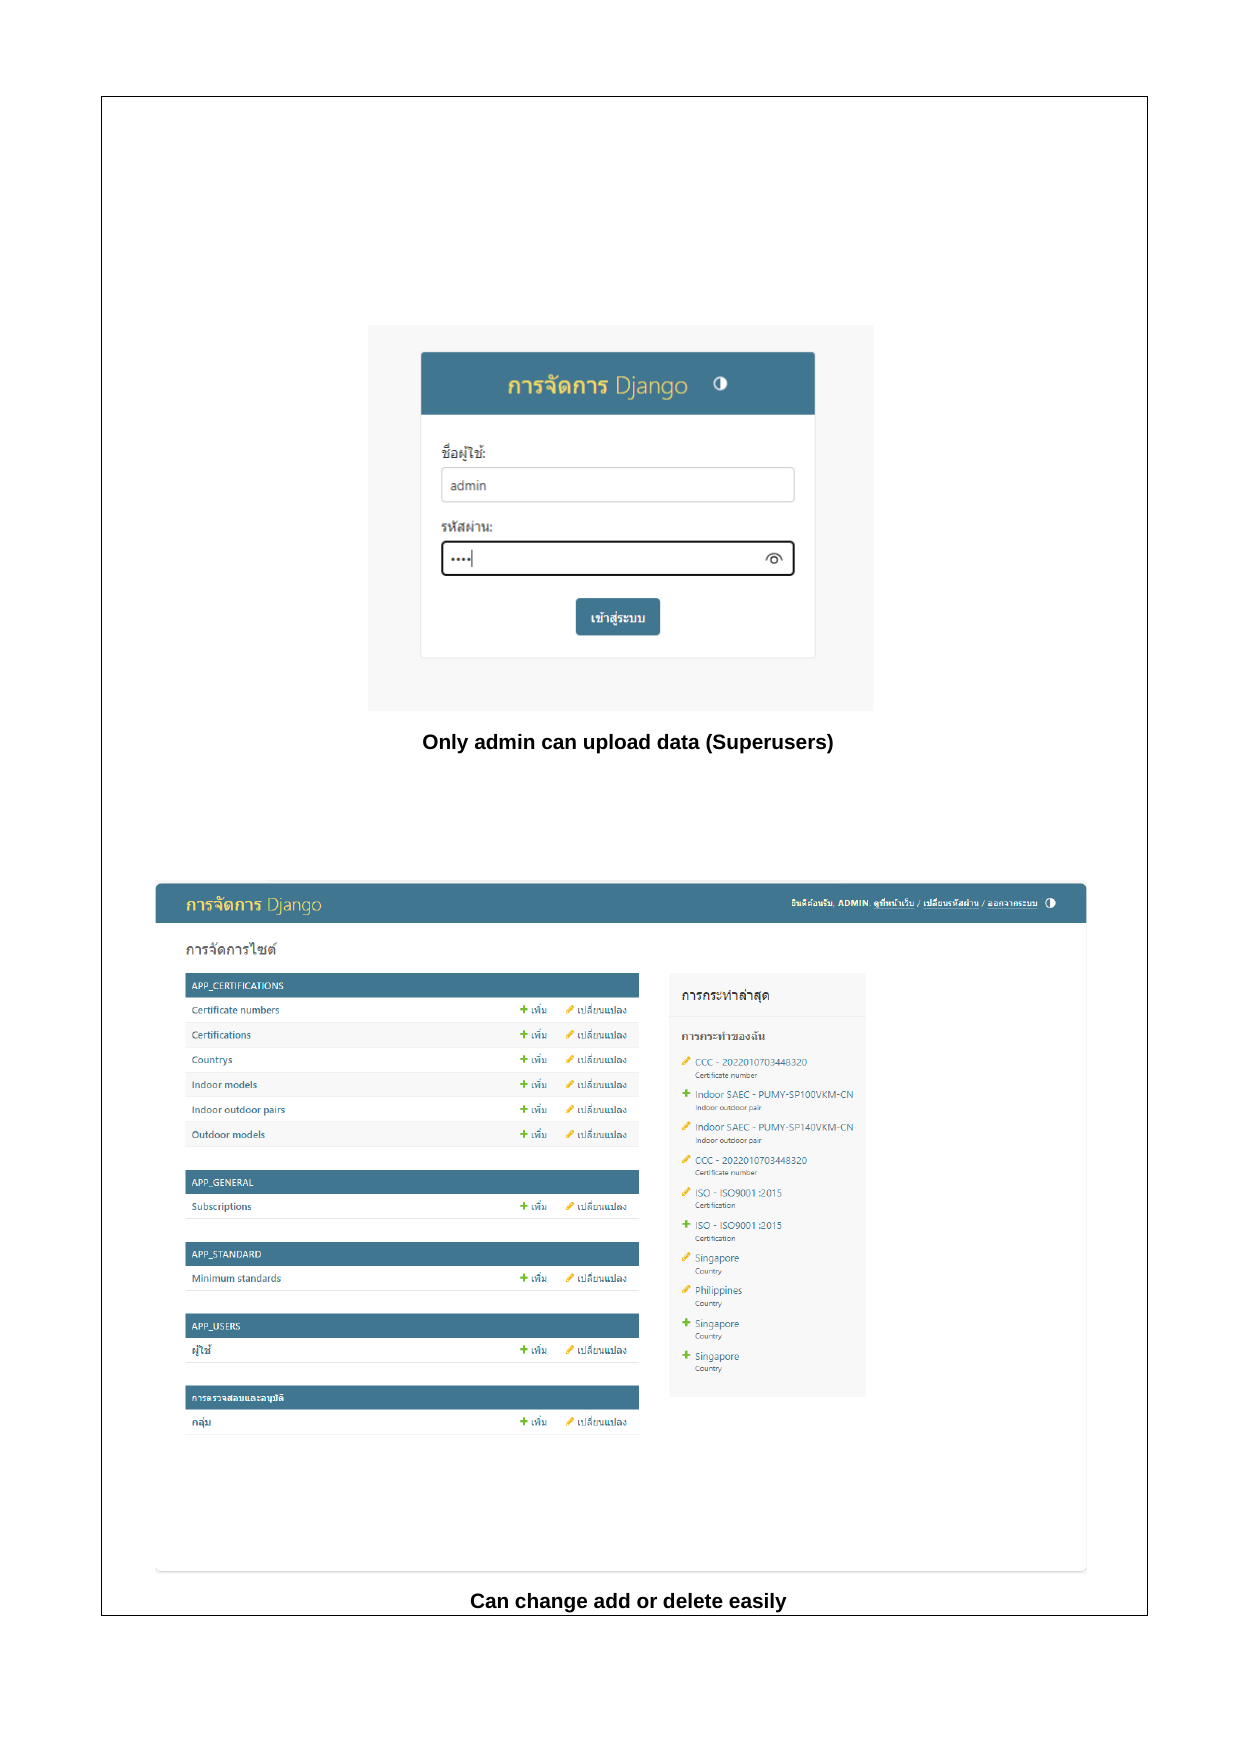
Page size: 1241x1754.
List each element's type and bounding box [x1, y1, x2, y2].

table_cell [102, 97, 1147, 1615]
picture [155, 880, 1087, 1574]
picture [368, 325, 874, 711]
